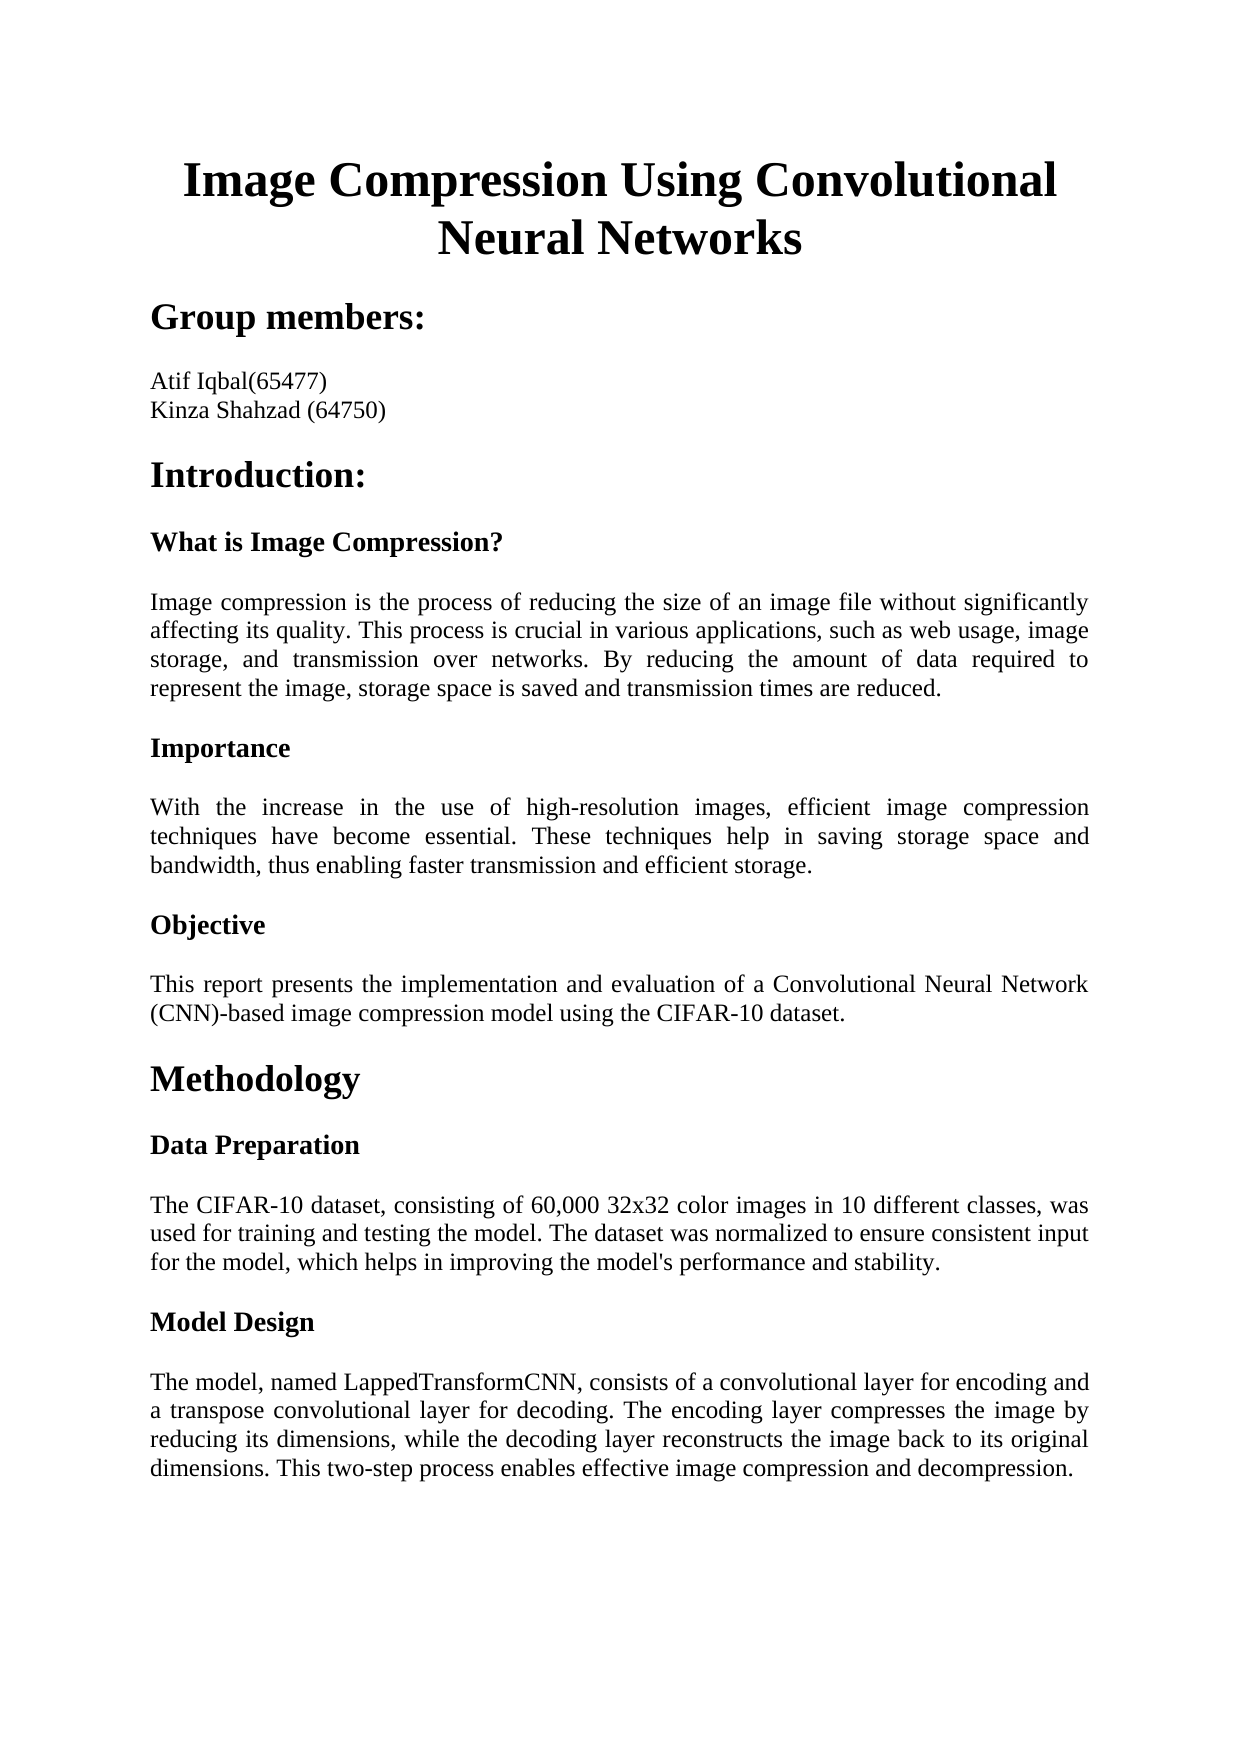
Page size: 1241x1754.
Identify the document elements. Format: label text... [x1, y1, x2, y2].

text The CIFAR-10 dataset, consisting of 60,000 32x32 color images in 10 different classes, was used for training and testing the model. The dataset was normalized to ensure consistent input for the model, which helps in improving the model's performance and stability. [150, 1190, 1090, 1276]
text Kinza Shahzad (64750) [150, 395, 1090, 424]
text Group members: [150, 294, 1090, 337]
text Introduction: [150, 453, 1090, 496]
text Image compression is the process of reducing the size of an image file without significantly affecting its quality. This process is crucial in various applications, such as web usage, image storage, and transmission over networks. By reducing the amount of data required to represent the image, storage space is saved and transmission times are reduced. [150, 587, 1090, 702]
text The model, named LappedTransformCNN, consists of a convolutional layer for encoding and a transpose convolutional layer for decoding. The encoding layer compresses the image by reducing its dimensions, while the decoding layer reconstructs the image back to its original dimensions. This two-step process enables effective image compression and decompression. [150, 1367, 1090, 1482]
text With the increase in the use of high-resolution images, efficient image compression techniques have become essential. These techniques help in saving storage space and bandwidth, thus enabling faster transmission and efficient storage. [150, 792, 1090, 878]
text What is Image Compression? [150, 525, 1090, 557]
text Model Design [150, 1305, 1090, 1338]
text Data Preparation [150, 1128, 1090, 1161]
text Methodology [150, 1056, 1090, 1099]
text Image Compression Using Convolutional Neural Networks [150, 150, 1090, 265]
text Objective [150, 908, 1090, 940]
text Atif Iqbal(65477) [150, 366, 1090, 395]
text Importance [150, 731, 1090, 763]
text This report presents the implementation and evaluation of a Convolutional Neural Network (CNN)-based image compression model using the CIFAR-10 dataset. [150, 969, 1090, 1027]
